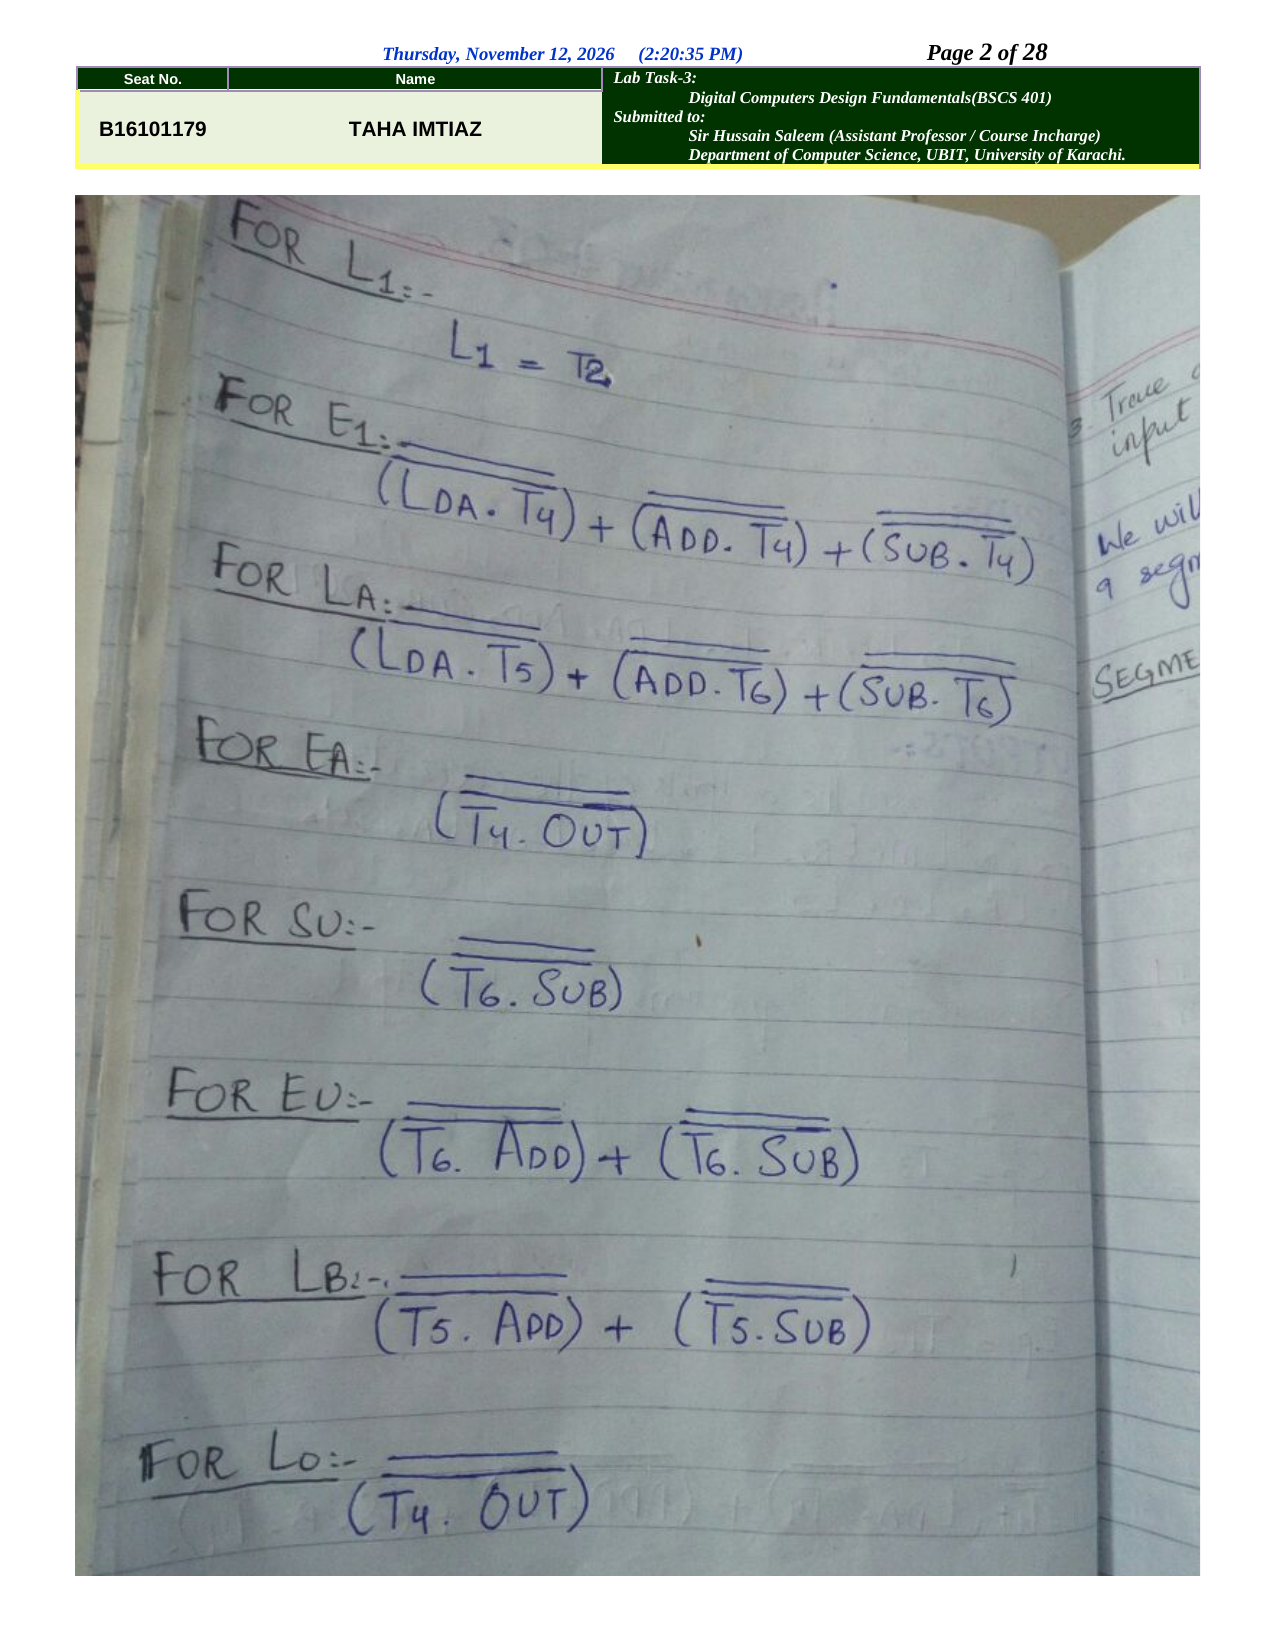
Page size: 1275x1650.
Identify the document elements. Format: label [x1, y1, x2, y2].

picture [75, 195, 1200, 1576]
